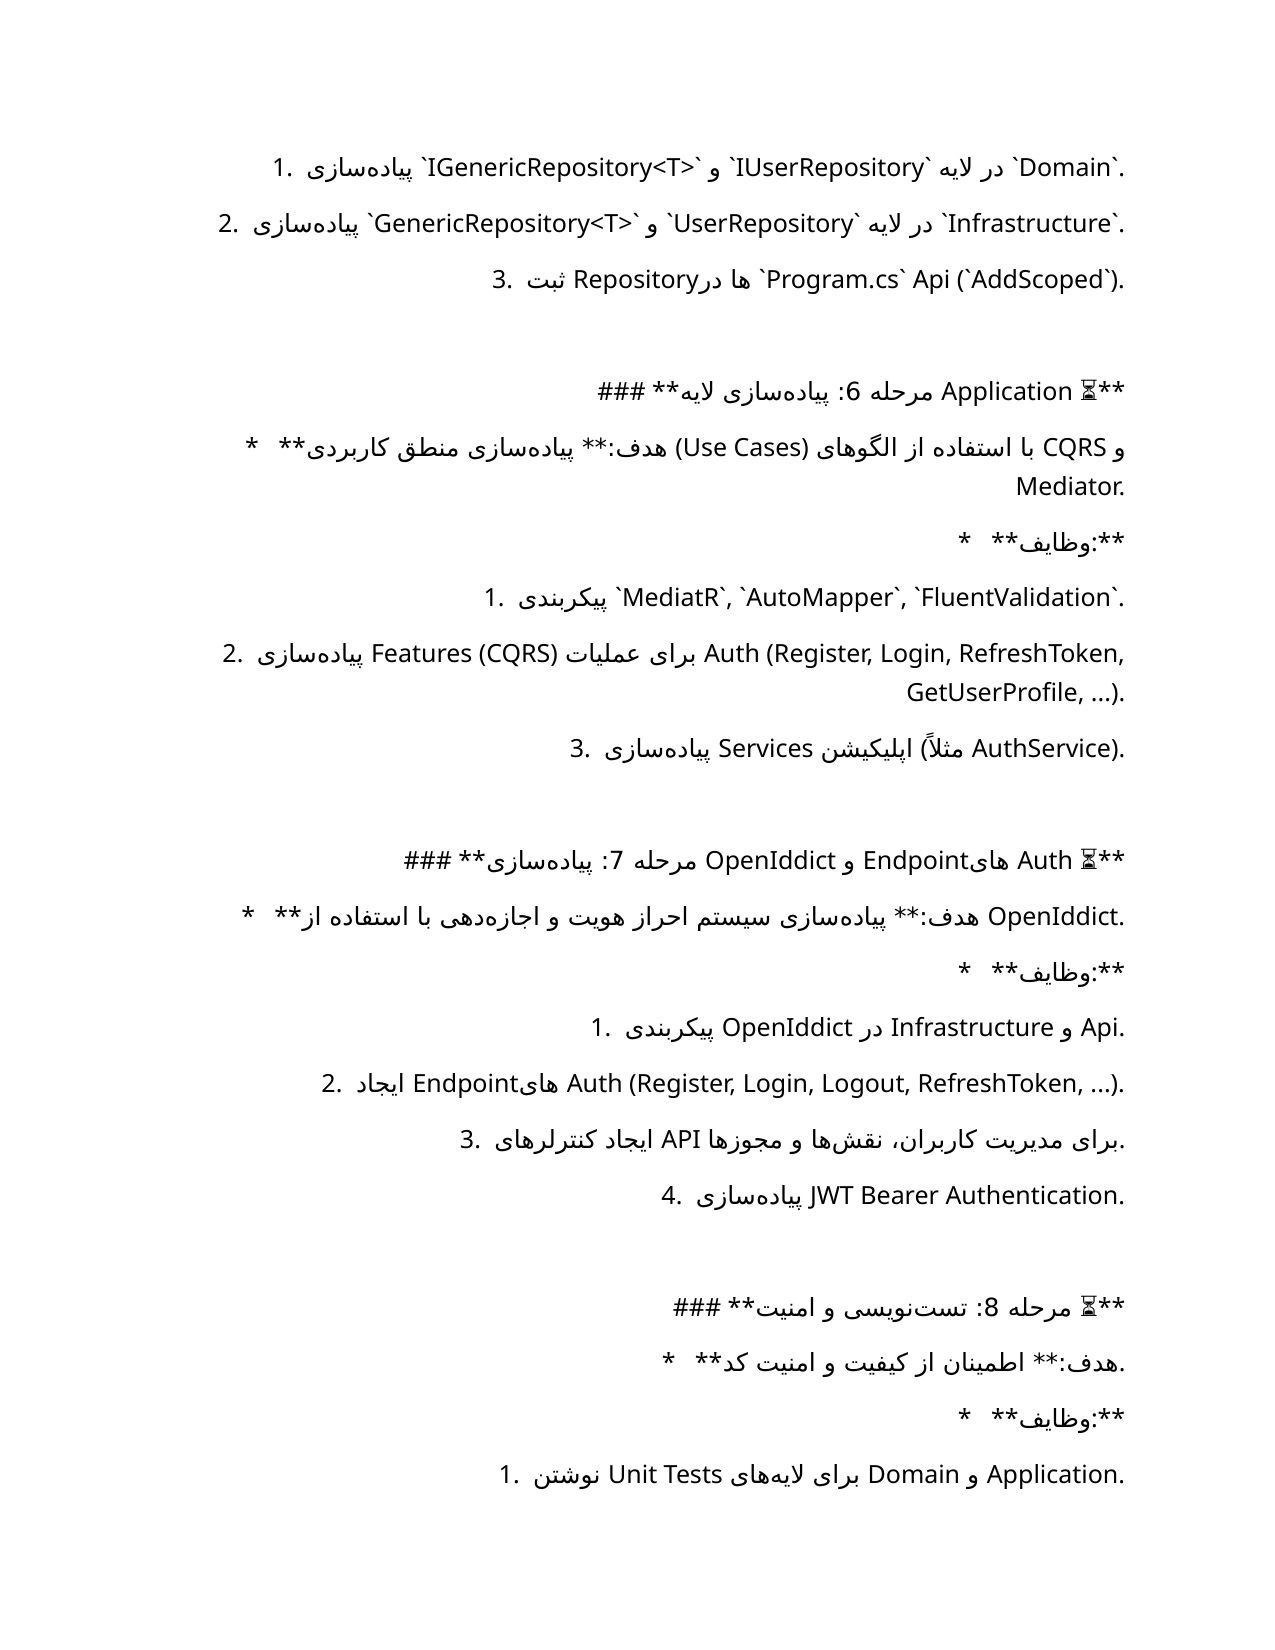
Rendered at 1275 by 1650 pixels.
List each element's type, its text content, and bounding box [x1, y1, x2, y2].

text 2. ایجاد Endpointهای Auth (Register, Login, Logout, RefreshToken, ...). [150, 1066, 1125, 1100]
text 3. ایجاد کنترلرهای API برای مدیریت کاربران، نقش‌ها و مجوزها. [150, 1122, 1125, 1156]
text * **هدف:** پیاده‌سازی سیستم احراز هویت و اجازه‌دهی با استفاده از OpenIddict. [150, 898, 1125, 932]
text * **هدف:** اطمینان از کیفیت و امنیت کد. [150, 1345, 1125, 1379]
text * **وظایف:** [150, 524, 1125, 558]
text * **وظایف:** [150, 954, 1125, 988]
text * **هدف:** پیاده‌سازی منطق کاربردی (Use Cases) با استفاده از الگوهای CQRS و Mediator. [150, 429, 1125, 502]
text ### **مرحله 6: پیاده‌سازی لایه Application ⏳** [150, 373, 1125, 407]
text ### **مرحله 7: پیاده‌سازی OpenIddict و Endpointهای Auth ⏳** [150, 842, 1125, 877]
text 2. پیاده‌سازی Features (CQRS) برای عملیات Auth (Register, Login, RefreshToken, GetUserProfile, ...). [150, 636, 1125, 709]
text 3. ثبت Repositoryها در `Program.cs` Api (`AddScoped`). [150, 262, 1125, 296]
text 3. پیاده‌سازی Services اپلیکیشن (مثلاً AuthService). [150, 731, 1125, 765]
text * **وظایف:** [150, 1401, 1125, 1435]
text 1. نوشتن Unit Tests برای لایه‌های Domain و Application. [150, 1457, 1125, 1491]
text 2. پیاده‌سازی `GenericRepository<T>` و `UserRepository` در لایه `Infrastructure`. [150, 206, 1125, 240]
text 1. پیکربندی `MediatR`, `AutoMapper`, `FluentValidation`. [150, 580, 1125, 614]
text ### **مرحله 8: تست‌نویسی و امنیت ⏳** [150, 1289, 1125, 1323]
text 1. پیکربندی OpenIddict در Infrastructure و Api. [150, 1010, 1125, 1044]
text 4. پیاده‌سازی JWT Bearer Authentication. [150, 1177, 1125, 1212]
text 1. پیاده‌سازی `IGenericRepository<T>` و `IUserRepository` در لایه `Domain`. [150, 150, 1125, 184]
